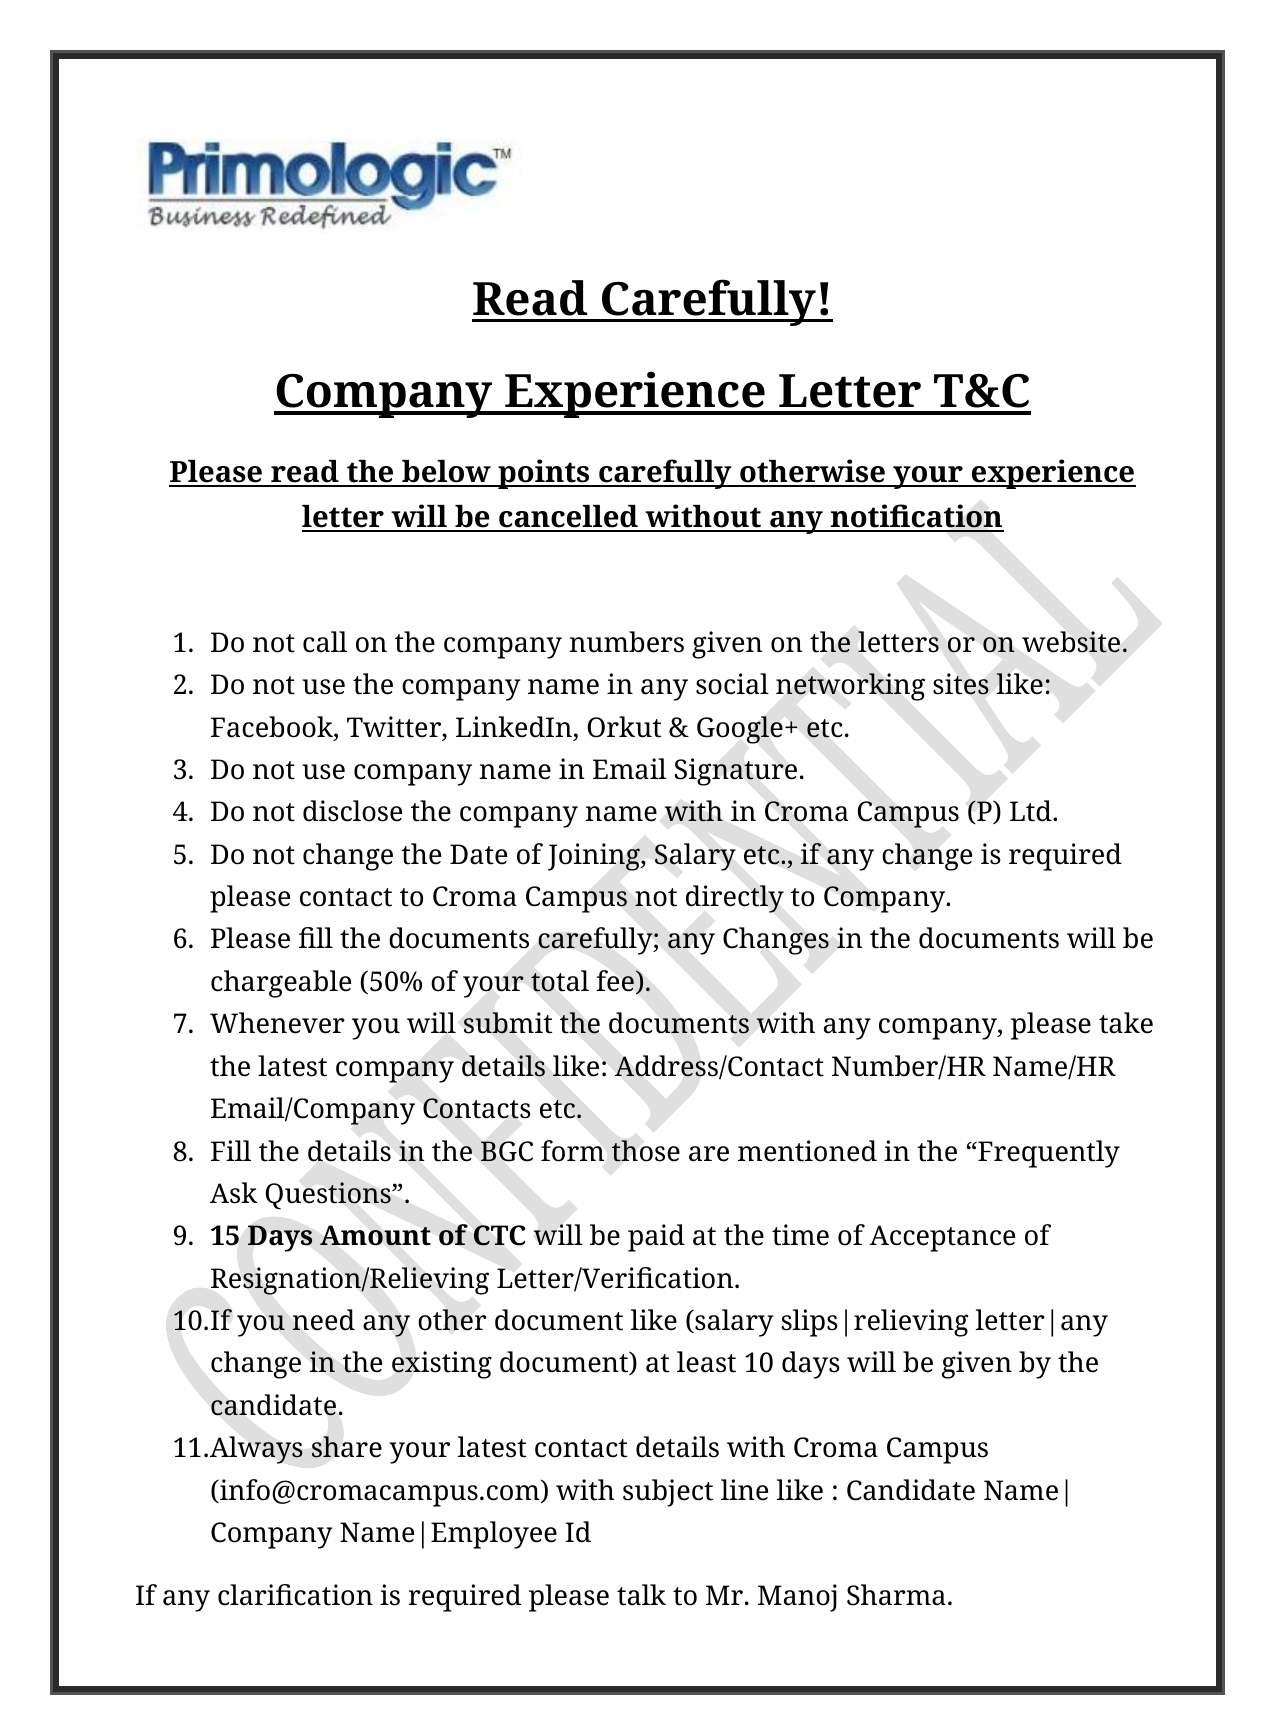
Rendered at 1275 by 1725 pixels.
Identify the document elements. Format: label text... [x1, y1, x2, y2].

list Whenever you will submit the documents with any company, please take the latest company details like: Address/Contact Number/HR Name/HR Email/Company Contacts etc. [172, 1005, 1170, 1126]
list Do not call on the company numbers given on the letters or on website. [172, 623, 1170, 660]
list If you need any other document like (salary slips|relieving letter|any change in the existing document) at least 10 days will be given by the candidate. [172, 1302, 1170, 1423]
list Do not use company name in Email Signature. [172, 750, 1170, 787]
picture [135, 138, 523, 234]
text Please read the below points carefully otherwise your experience letter will be cancelled without any notification [135, 451, 1170, 536]
list 15 Days Amount of CTC will be paid at the time of Acceptance of Resignation/Relieving Letter/Verification. [172, 1217, 1170, 1296]
list Do not change the Date of Joining, Salary etc., if any change is required please contact to Croma Campus not directly to Company. [172, 835, 1170, 914]
text Company Experience Letter T&C [135, 359, 1170, 421]
text Read Carefully! [135, 266, 1170, 328]
list Please fill the documents carefully; any Changes in the documents will be chargeable (50% of your total fee). [172, 920, 1170, 999]
list Do not use the company name in any social networking sites like: Facebook, Twitter, LinkedIn, Orkut & Google+ etc. [172, 666, 1170, 745]
text If any clarification is required please talk to Mr. Manoj Sharma. [135, 1577, 1170, 1614]
list Fill the details in the BGC form those are mentioned in the “Frequently Ask Questions”. [172, 1132, 1170, 1211]
list Do not disclose the company name with in Croma Campus (P) Ltd. [172, 793, 1170, 830]
list Always share your latest contact details with Croma Campus (info@cromacampus.com) with subject line like : Candidate Name|Company Name|Employee Id [172, 1429, 1170, 1550]
